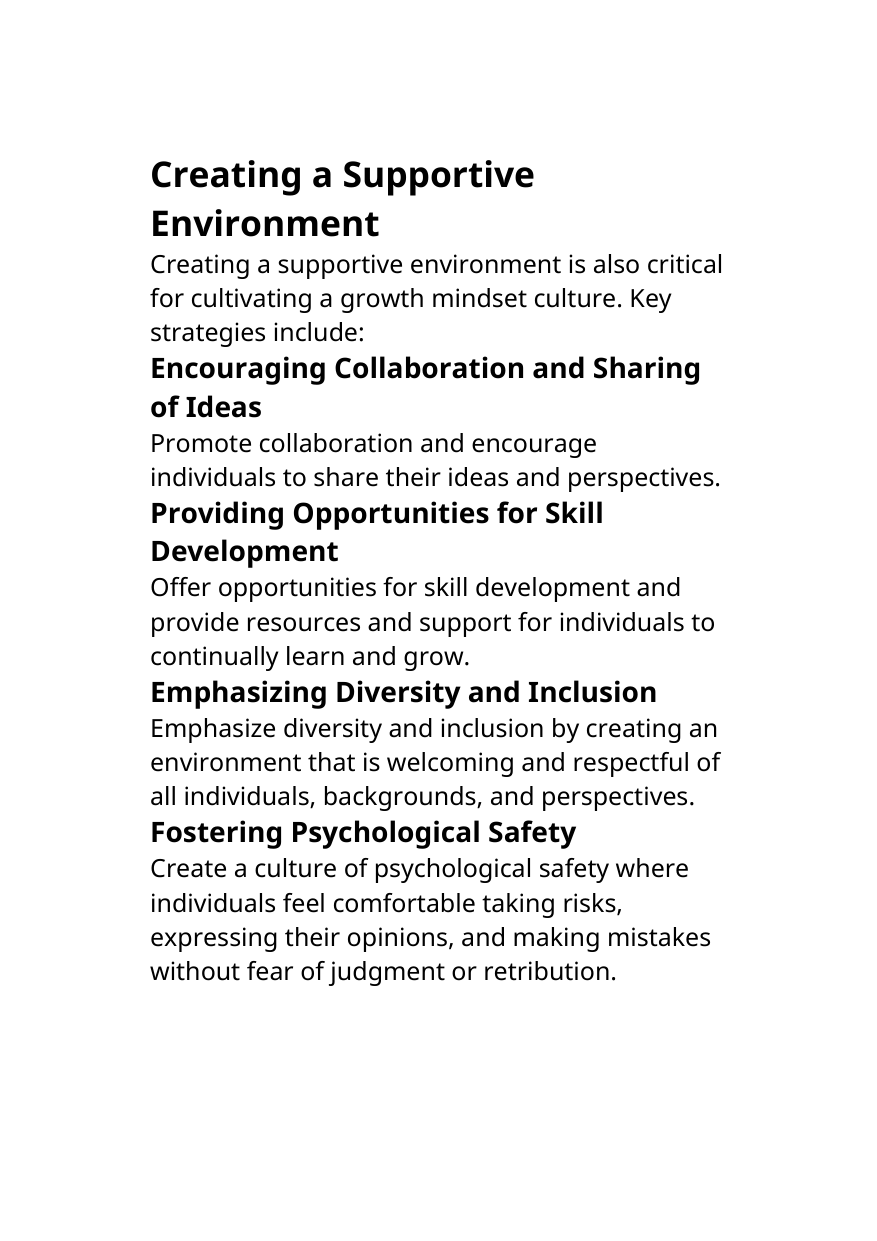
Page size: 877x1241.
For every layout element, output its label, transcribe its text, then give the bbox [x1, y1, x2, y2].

subtitle Encouraging Collaboration and Sharing of Ideas [150, 349, 727, 425]
text Create a culture of psychological safety where individuals feel comfortable taking risks, expressing their opinions, and making mistakes without fear of judgment or retribution. [150, 851, 727, 987]
text Creating a supportive environment is also critical for cultivating a growth mindset culture. Key strategies include: [150, 246, 727, 349]
text Emphasize diversity and inclusion by creating an environment that is welcoming and respectful of all individuals, backgrounds, and perspectives. [150, 711, 727, 813]
subtitle Creating a Supportive Environment [150, 150, 727, 246]
text Promote collaboration and encourage individuals to share their ideas and perspectives. [150, 425, 727, 493]
subtitle Providing Opportunities for Skill Development [150, 493, 727, 570]
subtitle Emphasizing Diversity and Inclusion [150, 672, 727, 711]
subtitle Fostering Psychological Safety [150, 813, 727, 851]
text Offer opportunities for skill development and provide resources and support for individuals to continually learn and grow. [150, 570, 727, 672]
